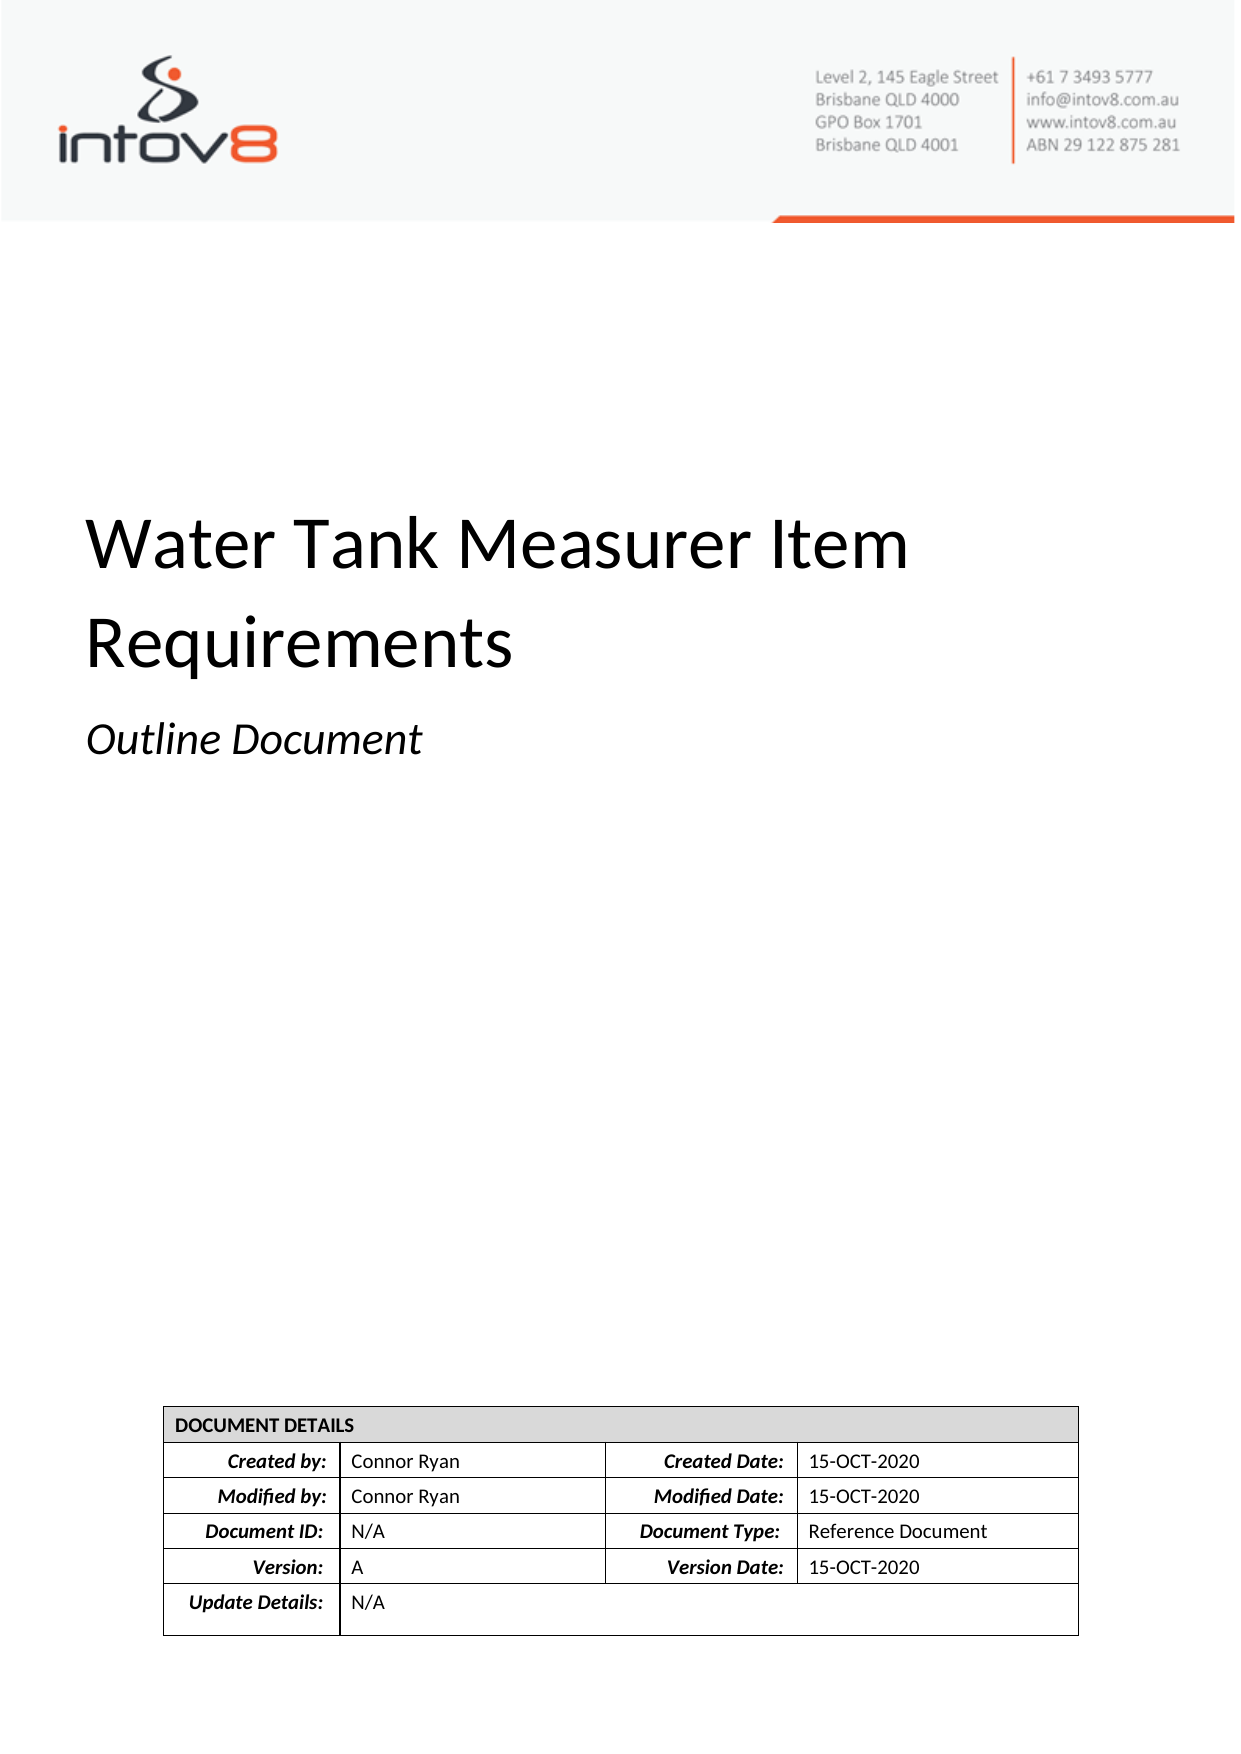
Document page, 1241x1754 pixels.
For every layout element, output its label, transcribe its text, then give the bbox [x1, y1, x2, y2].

table_cell N/A [341, 1584, 1078, 1635]
table_cell Created Date: [606, 1443, 797, 1477]
table_cell Update Details: [164, 1584, 339, 1635]
table_cell A [341, 1549, 605, 1583]
table_cell N/A [341, 1514, 605, 1548]
table_cell 15-OCT-2020 [798, 1443, 1078, 1477]
table_cell Version: [164, 1549, 339, 1583]
text Outline Document [86, 710, 1152, 766]
text Water Tank Measurer Item Requirements [86, 495, 1152, 686]
table_cell Connor Ryan [341, 1443, 605, 1477]
table_cell 15-OCT-2020 [798, 1549, 1078, 1583]
table_cell Document ID: [164, 1514, 339, 1548]
table_cell Version Date: [606, 1549, 797, 1583]
table_cell Document Type: [606, 1514, 797, 1548]
table_cell Created by: [164, 1443, 339, 1477]
table_cell Modified by: [164, 1478, 339, 1512]
table_header DOCUMENT DETAILS [164, 1407, 1078, 1442]
table_cell Connor Ryan [341, 1478, 605, 1512]
picture [0, 0, 1233, 222]
table_cell Reference Document [798, 1514, 1078, 1548]
table_cell Modified Date: [606, 1478, 797, 1512]
table_cell 15-OCT-2020 [798, 1478, 1078, 1512]
